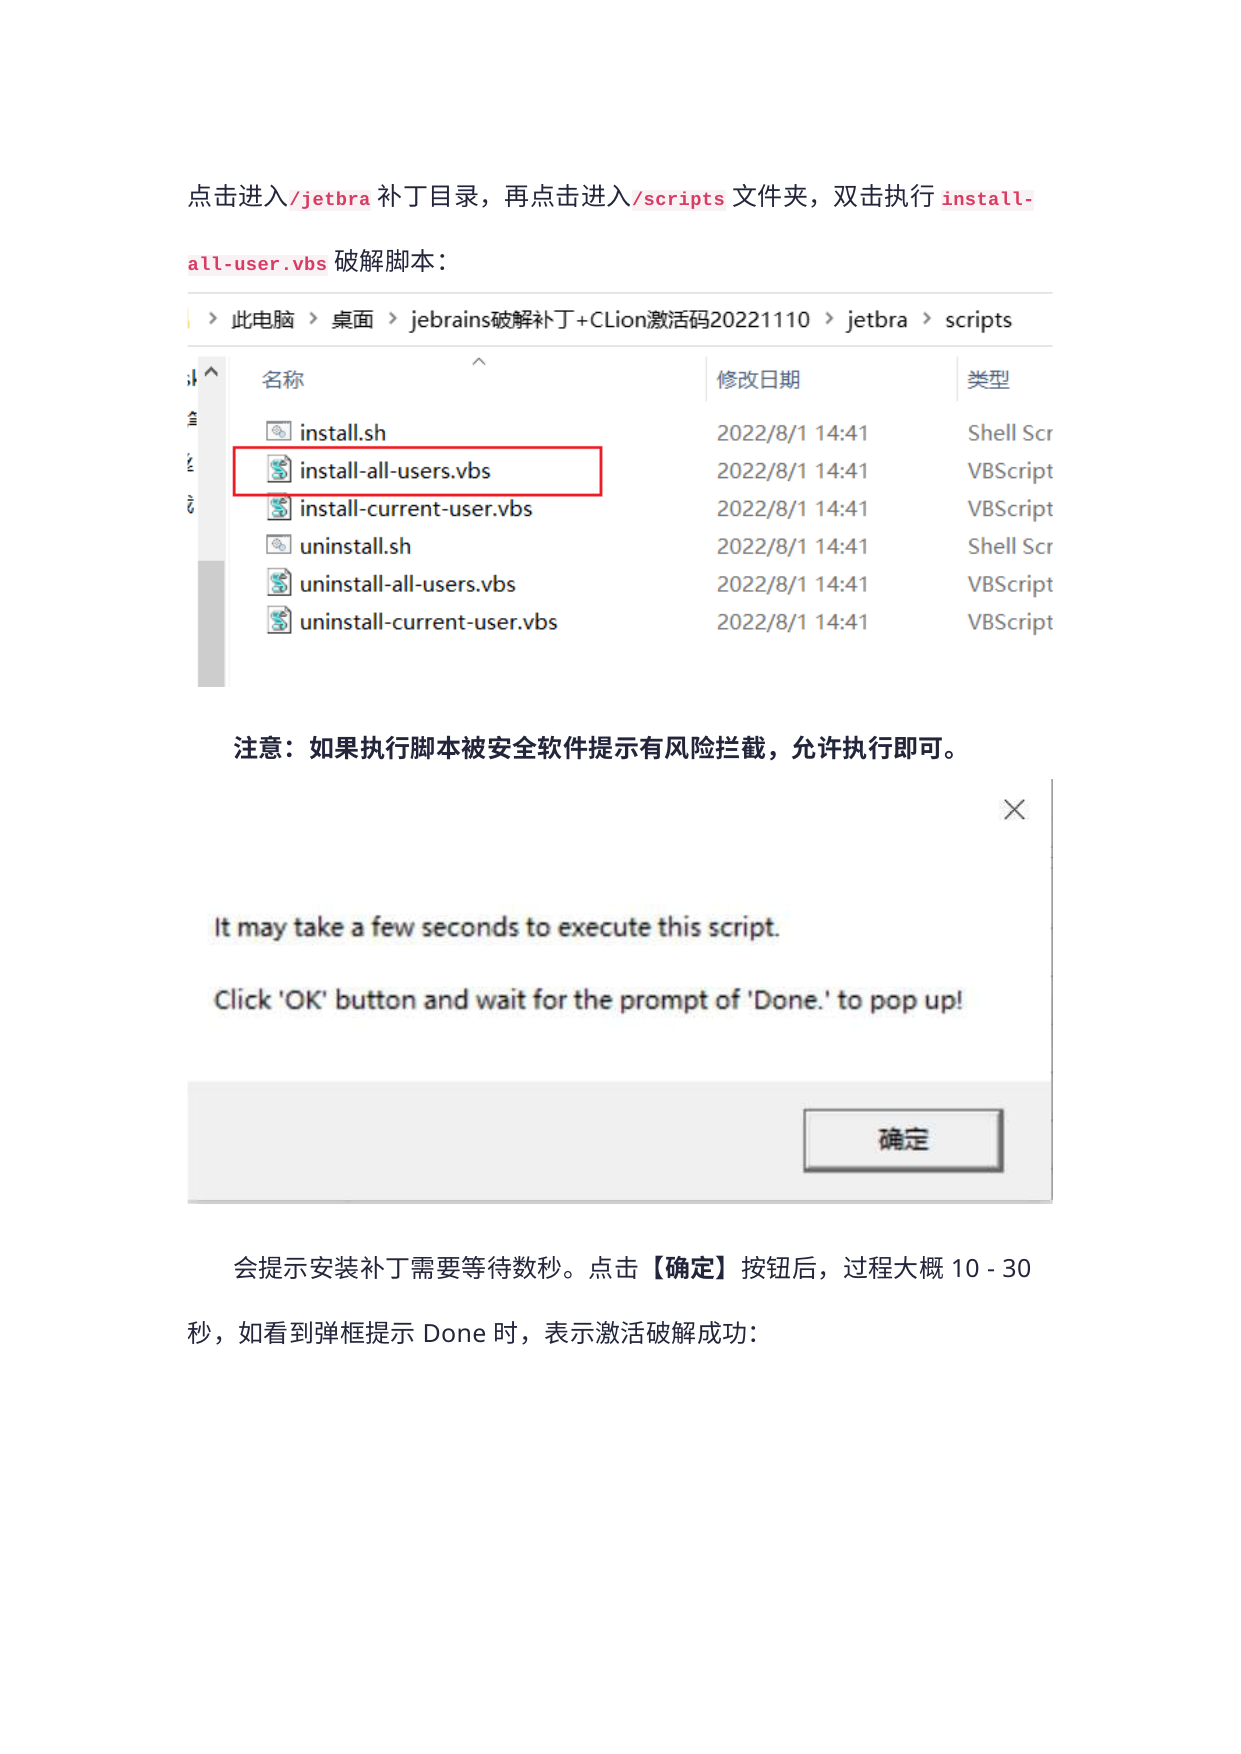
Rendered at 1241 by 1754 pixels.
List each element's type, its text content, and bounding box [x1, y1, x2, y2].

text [187, 162, 1053, 292]
text 会提示安装补丁需要等待数秒。点击【确定】按钮后，过程大概 10 - 30 秒，如看到弹框提示 Done 时，表示激活破解成功： [187, 1234, 1053, 1364]
picture [187, 292, 1053, 687]
picture [187, 779, 1053, 1204]
text 注意：如果执行脚本被安全软件提示有风险拦截，允许执行即可。 [187, 714, 1053, 779]
